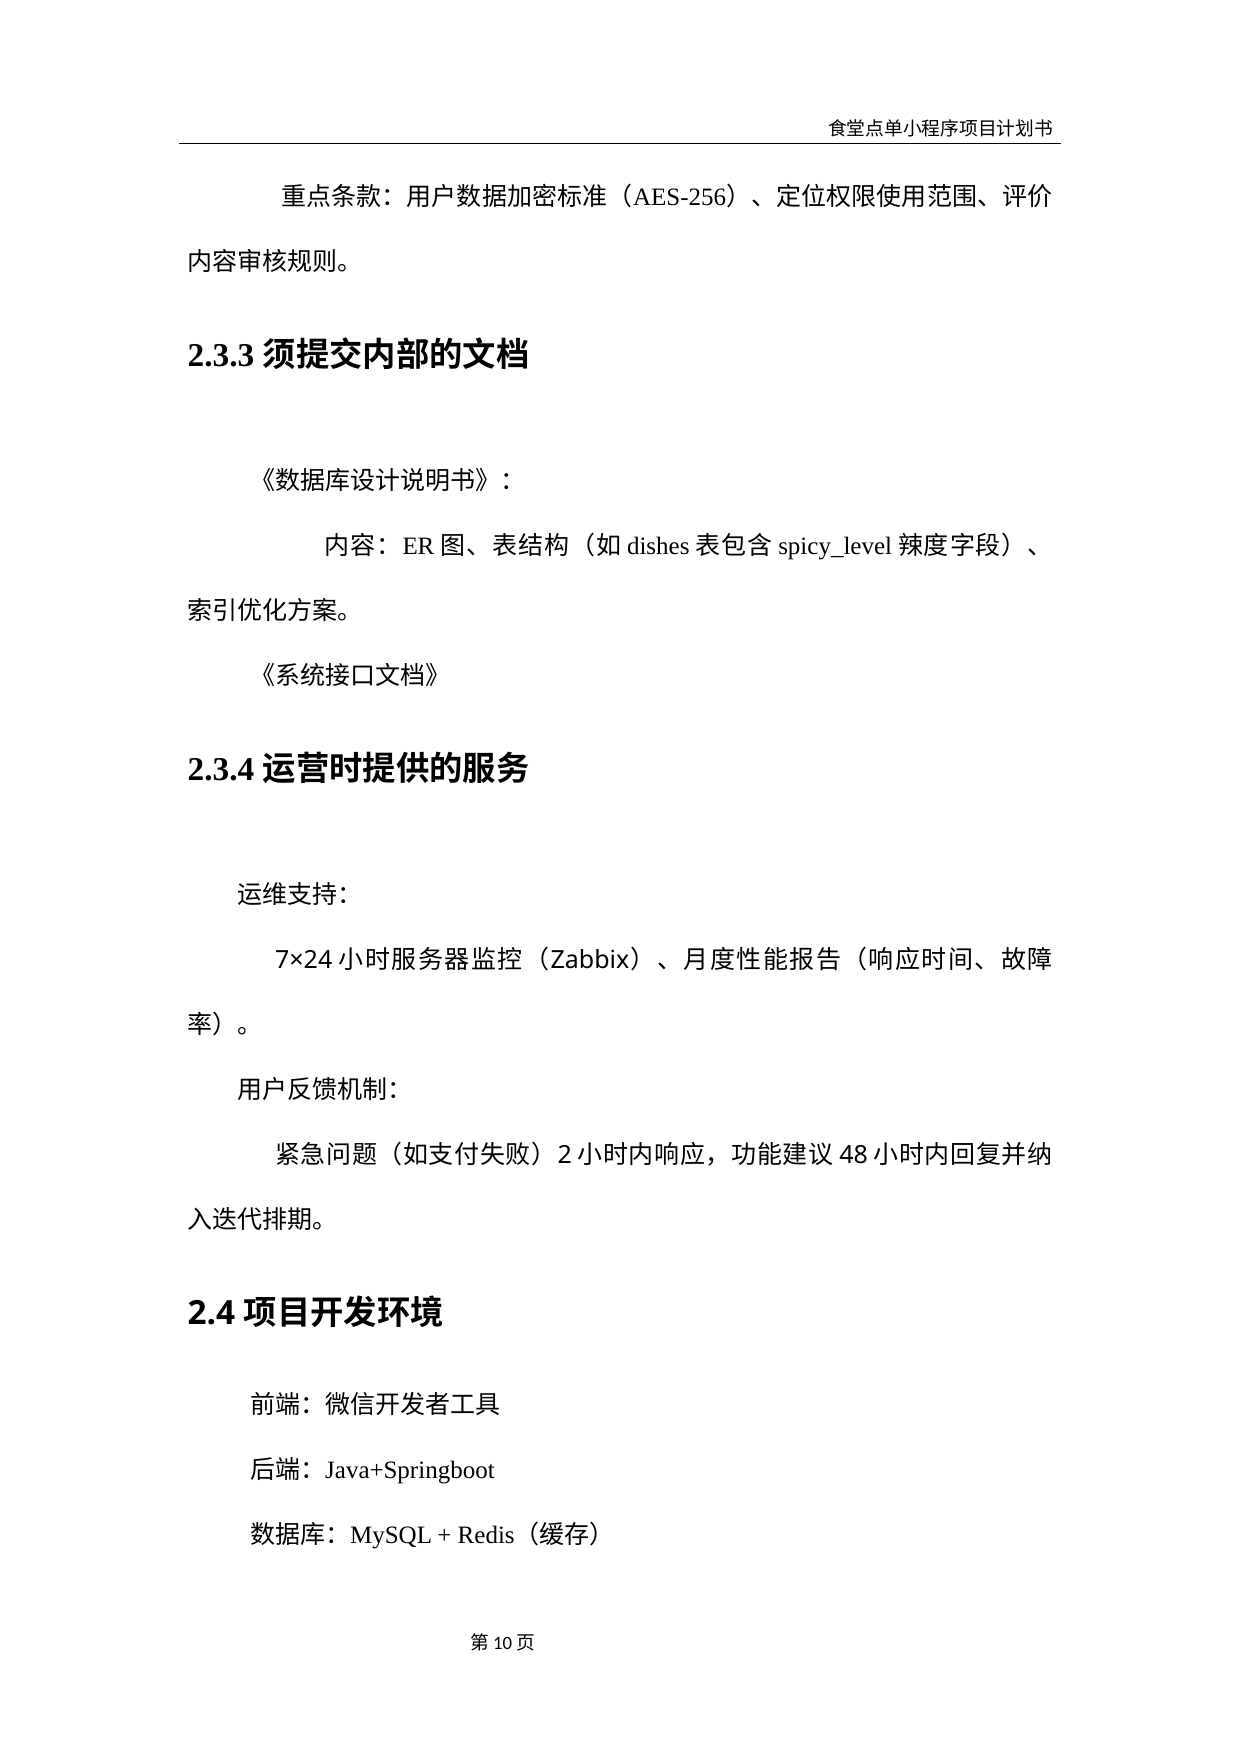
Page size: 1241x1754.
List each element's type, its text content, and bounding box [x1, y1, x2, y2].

text 内容：ER图、表结构（如dishes表包含spicy_level辣度字段）、索引优化方案。 [187, 511, 1053, 641]
text 数据库：MySQL + Redis（缓存） [187, 1500, 1053, 1565]
text 运维支持： [187, 861, 1053, 926]
text 紧急问题（如支付失败）2小时内响应，功能建议48小时内回复并纳入迭代排期。 [187, 1121, 1053, 1251]
text 重点条款：用户数据加密标准（AES-256）、定位权限使用范围、评价内容审核规则。 [187, 162, 1053, 292]
text 《系统接口文档》 [187, 641, 1053, 706]
text 前端：微信开发者工具 [187, 1370, 1053, 1435]
subtitle 2.3.3 须提交内部的文档 [187, 319, 1053, 384]
text 7×24小时服务器监控（Zabbix）、月度性能报告（响应时间、故障率）。 [187, 926, 1053, 1056]
text 2.4 项目开发环境 [187, 1278, 1053, 1343]
text 用户反馈机制： [187, 1056, 1053, 1121]
text 《数据库设计说明书》： [187, 446, 1053, 511]
text 后端：Java+Springboot [187, 1435, 1053, 1500]
subtitle 2.3.4 运营时提供的服务 [187, 733, 1053, 798]
